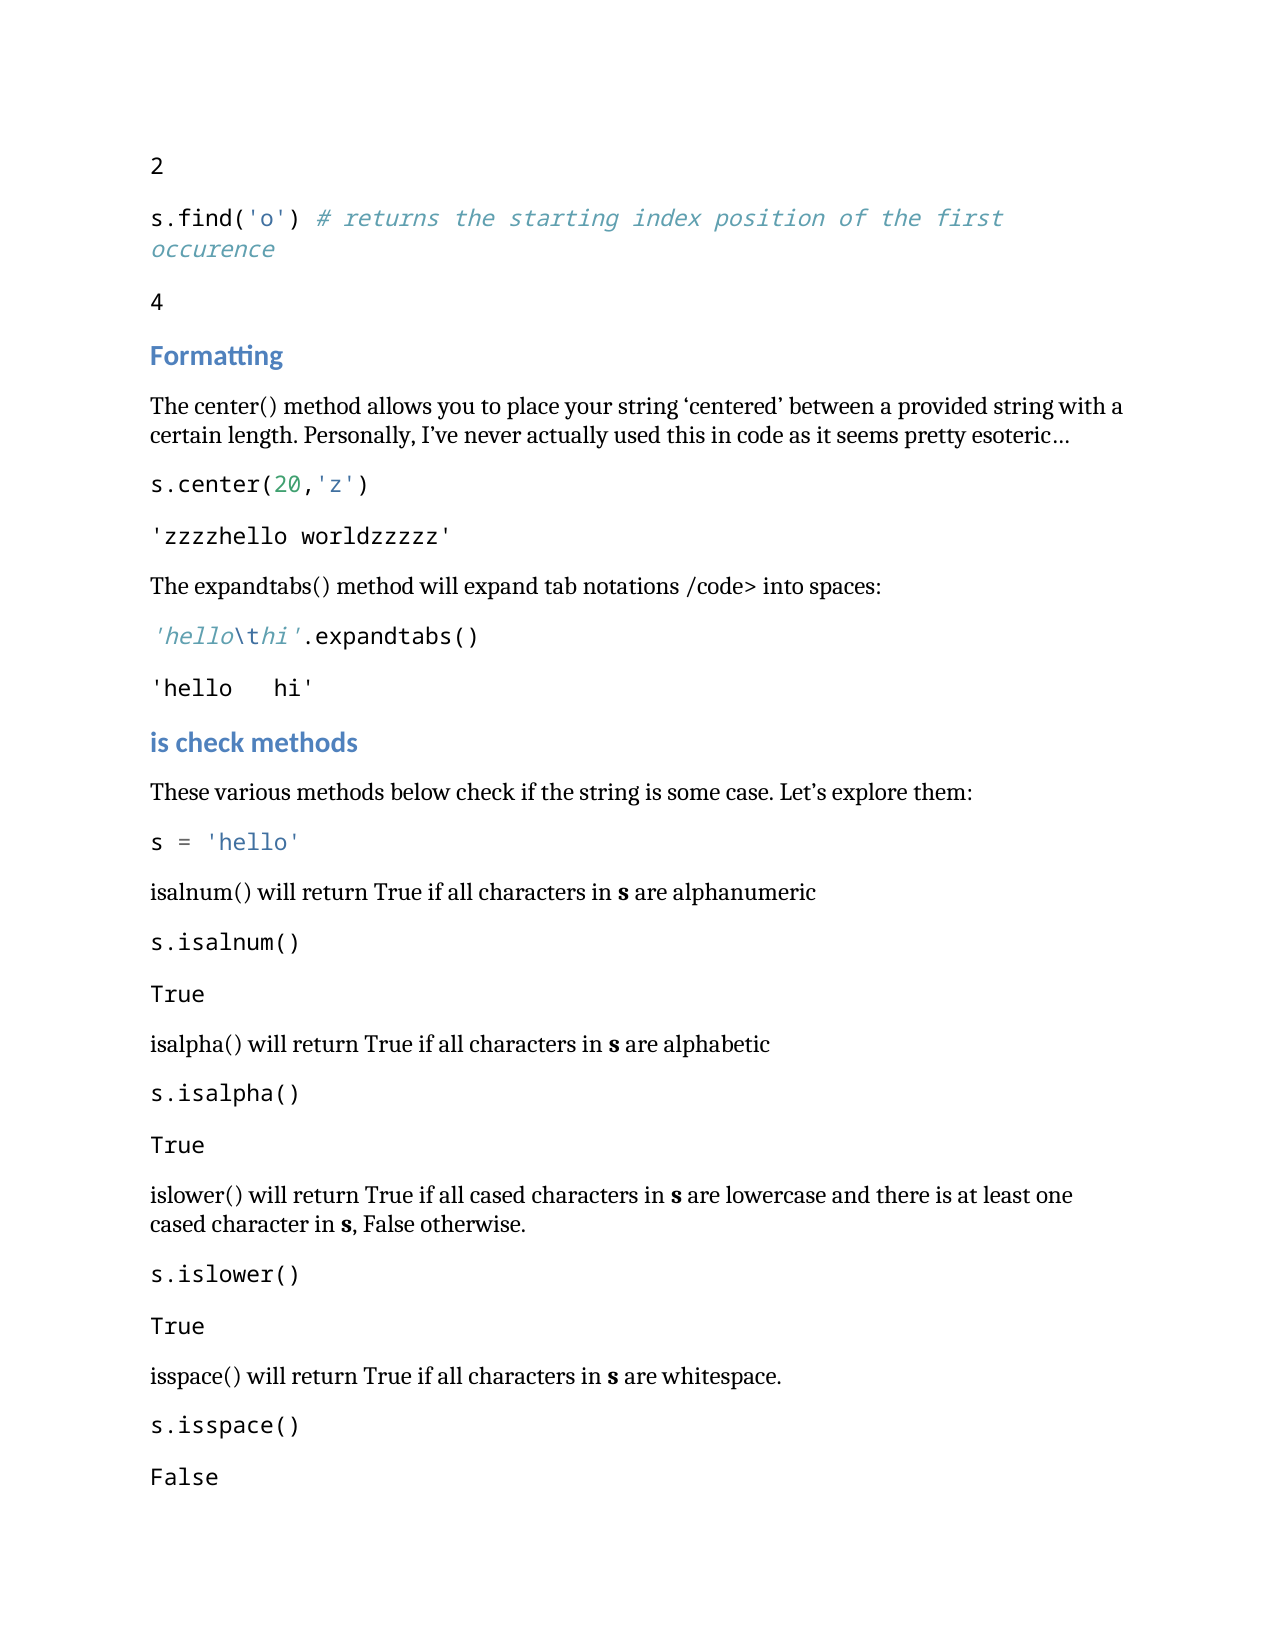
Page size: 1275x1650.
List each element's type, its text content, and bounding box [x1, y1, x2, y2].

subtitle Formatting [150, 337, 1125, 373]
text 'hello hi' [150, 672, 1125, 703]
text False [150, 1461, 1125, 1492]
text 2 [150, 150, 1125, 181]
text s.center(20,'z') [150, 468, 1125, 499]
text isalpha() will return True if all characters in s are alphabetic [150, 1029, 1125, 1058]
text s = 'hello' [150, 826, 1125, 857]
text s.isspace() [150, 1409, 1125, 1440]
text 'hello\thi'.expandtabs() [150, 620, 1125, 651]
text 'zzzzhello worldzzzzz' [150, 520, 1125, 551]
text The expandtabs() method will expand tab notations /code> into spaces: [150, 572, 1125, 601]
text islower() will return True if all cased characters in s are lowercase and there is at least one cased character in s, False otherwise. [150, 1181, 1125, 1239]
text s.islower() [150, 1257, 1125, 1289]
text The center() method allows you to place your string ‘centered’ between a provided string with a certain length. Personally, I’ve never actually used this in code as it seems pretty esoteric… [150, 392, 1125, 449]
text s.find('o') # returns the starting index position of the first occurence [150, 202, 1125, 264]
text 4 [150, 285, 1125, 317]
text True [150, 1309, 1125, 1341]
text These various methods below check if the string is some case. Let’s explore them: [150, 778, 1125, 807]
text isalnum() will return True if all characters in s are alphanumeric [150, 878, 1125, 907]
text s.isalnum() [150, 925, 1125, 957]
text isspace() will return True if all characters in s are whitespace. [150, 1362, 1125, 1390]
text True [150, 1129, 1125, 1160]
text s.isalpha() [150, 1077, 1125, 1108]
text True [150, 977, 1125, 1009]
subtitle is check methods [150, 724, 1125, 759]
